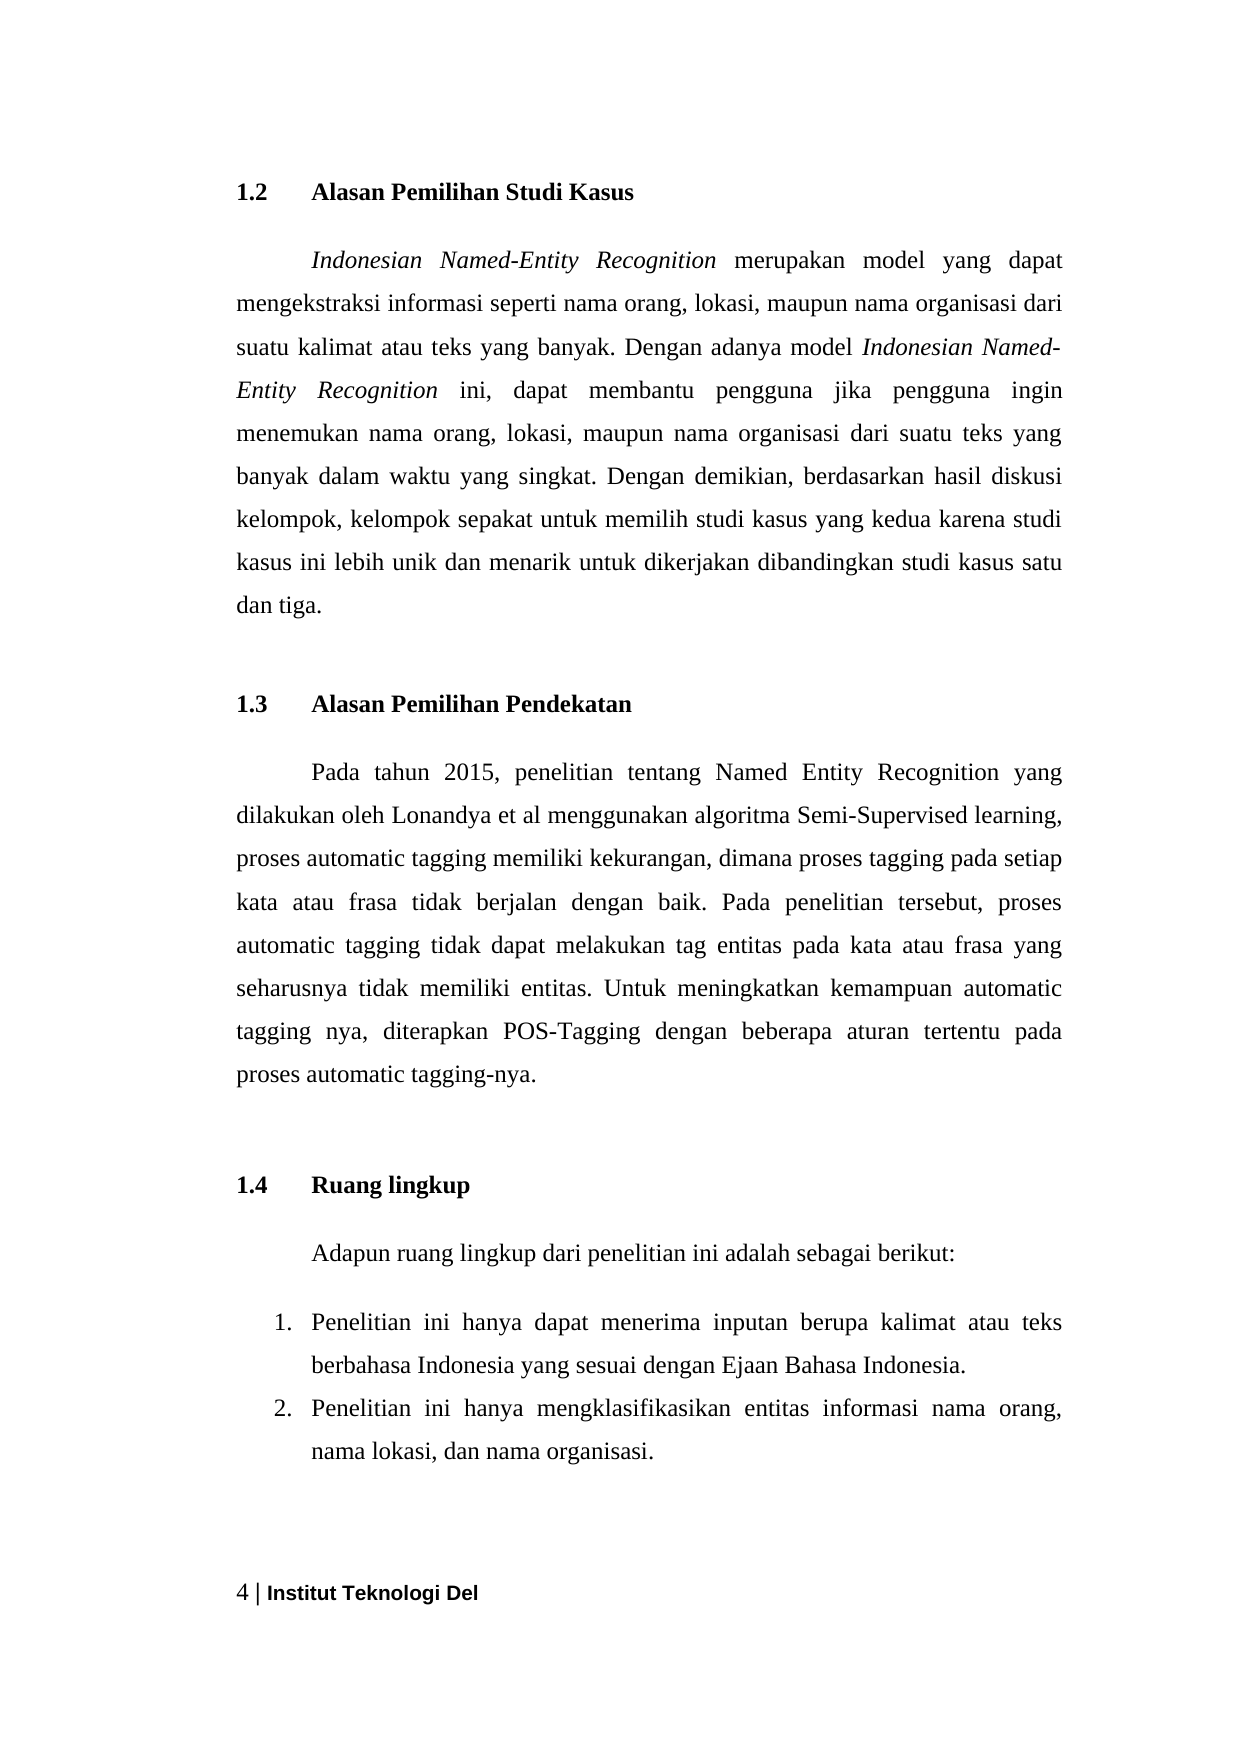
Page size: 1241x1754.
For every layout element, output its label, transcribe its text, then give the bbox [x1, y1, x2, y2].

list Penelitian ini hanya mengklasifikasikan entitas informasi nama orang, nama lokasi, dan nama organisasi. [274, 1393, 1063, 1465]
text Adapun ruang lingkup dari penelitian ini adalah sebagai berikut: [236, 1238, 1063, 1267]
text Pada tahun 2015, penelitian tentang Named Entity Recognition yang dilakukan oleh Lonandya et al menggunakan algoritma Semi-Supervised learning, proses automatic tagging memiliki kekurangan, dimana proses tagging pada setiap kata atau frasa tidak berjalan dengan baik. Pada penelitian tersebut, proses automatic tagging tidak dapat melakukan tag entitas pada kata atau frasa yang seharusnya tidak memiliki entitas. Untuk meningkatkan kemampuan automatic tagging nya, diterapkan POS-Tagging dengan beberapa aturan tertentu pada proses automatic tagging-nya. [236, 757, 1063, 1088]
list Penelitian ini hanya dapat menerima inputan berupa kalimat atau teks berbahasa Indonesia yang sesuai dengan Ejaan Bahasa Indonesia. [274, 1307, 1063, 1378]
subtitle Ruang lingkup [236, 1170, 1063, 1199]
subtitle Alasan Pemilihan Pendekatan [236, 689, 1063, 718]
subtitle Alasan Pemilihan Studi Kasus [236, 177, 1063, 206]
text Indonesian Named-Entity Recognition merupakan model yang dapat mengekstraksi informasi seperti nama orang, lokasi, maupun nama organisasi dari suatu kalimat atau teks yang banyak. Dengan adanya model Indonesian Named-Entity Recognition ini, dapat membantu pengguna jika pengguna ingin menemukan nama orang, lokasi, maupun nama organisasi dari suatu teks yang banyak dalam waktu yang singkat. Dengan demikian, berdasarkan hasil diskusi kelompok, kelompok sepakat untuk memilih studi kasus yang kedua karena studi kasus ini lebih unik dan menarik untuk dikerjakan dibandingkan studi kasus satu dan tiga. [236, 245, 1063, 619]
